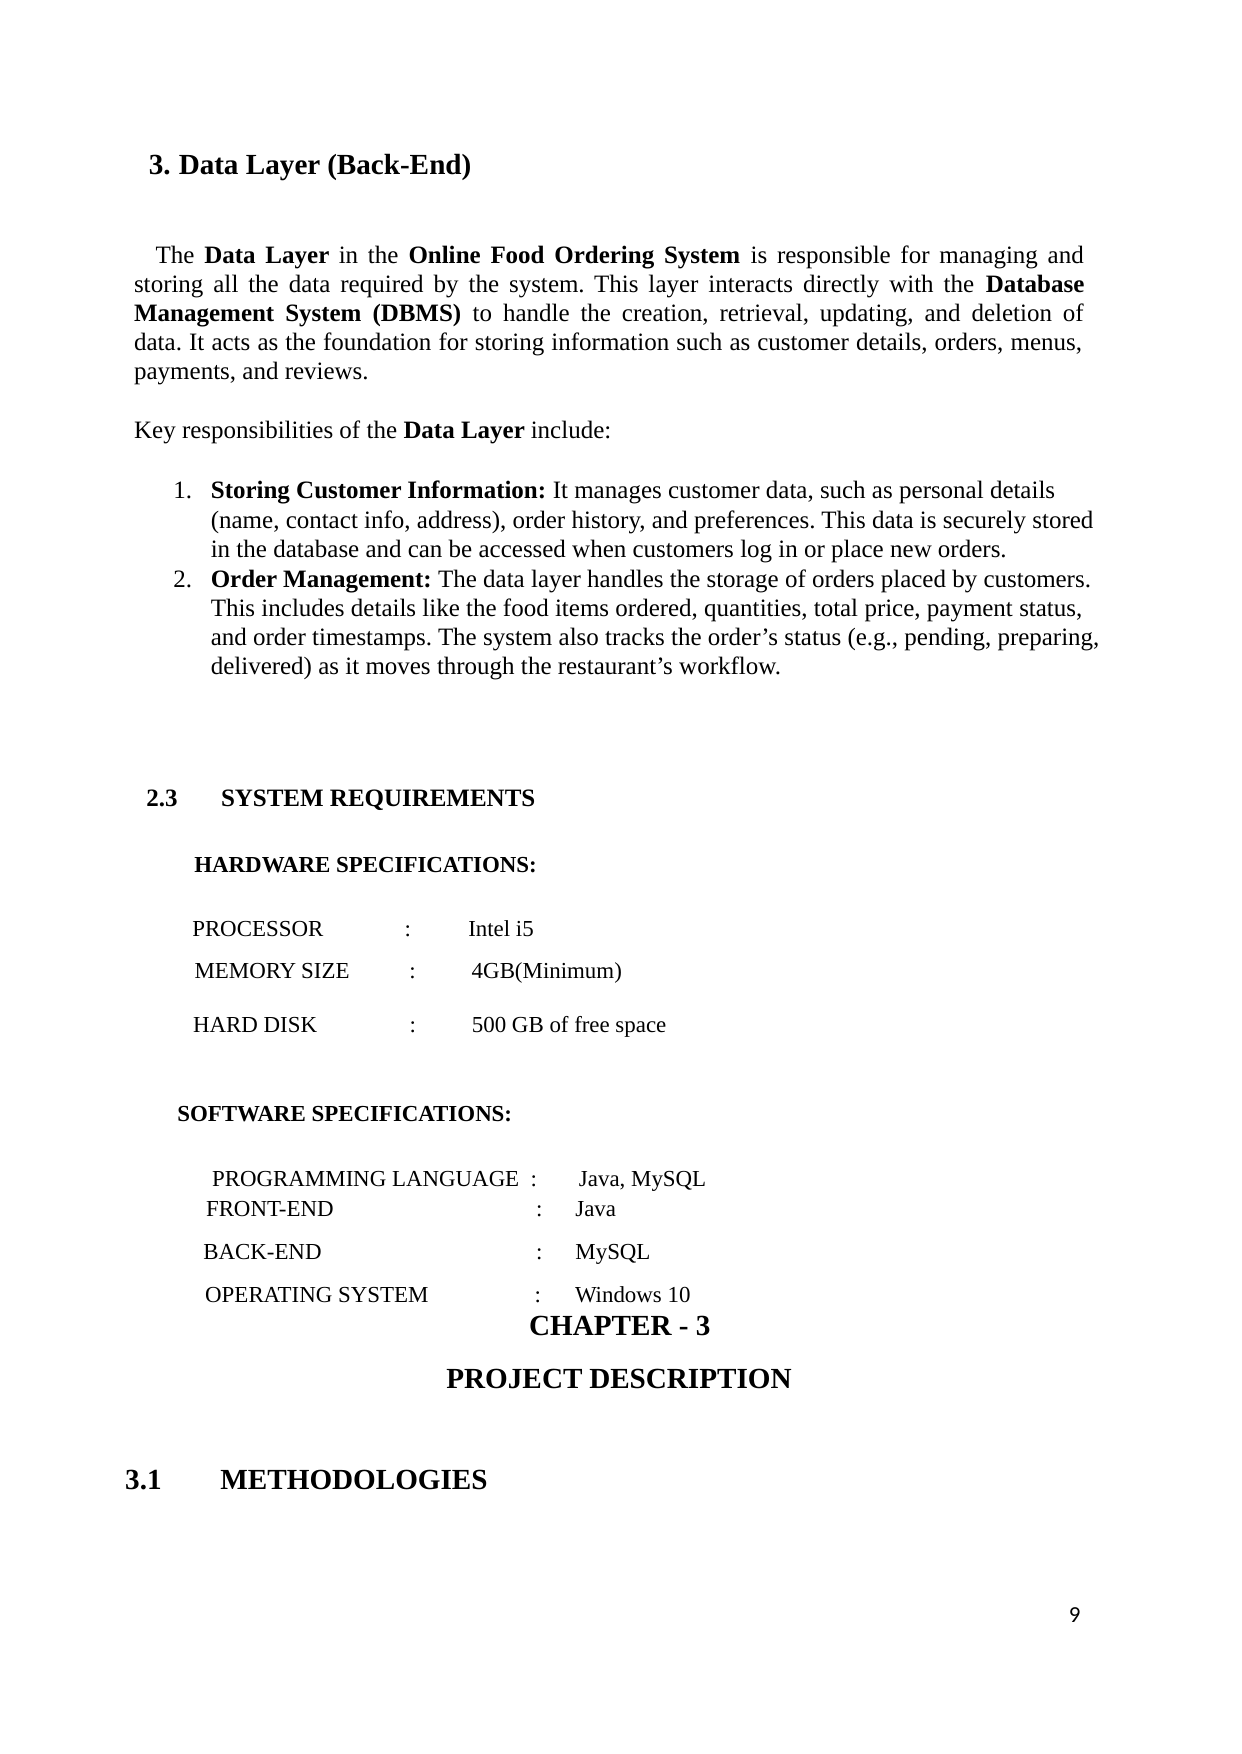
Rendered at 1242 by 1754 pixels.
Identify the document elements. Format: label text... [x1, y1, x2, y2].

subtitle 3. Data Layer (Back-End) [148, 147, 1120, 181]
text The Data Layer in the Online Food Ordering System is responsible for managing and storing all the data required by the system. This layer interacts directly with the Database Management System (DBMS) to handle the creation, retrieval, updating, and deletion of data. It acts as the foundation for storing information such as customer details, orders, menus, payments, and reviews. [134, 240, 1084, 384]
text PROCESSOR : Intel i5 [125, 915, 1120, 941]
list Order Management: The data layer handles the storage of orders placed by customers. This includes details like the food items ordered, quantities, total price, payment status, and order timestamps. The system also tracks the order’s status (e.g., pending, preparing, delivered) as it moves through the restaurant’s workflow. [173, 564, 1100, 680]
text HARDWARE SPECIFICATIONS: [194, 851, 1120, 877]
text CHAPTER - 3 [125, 1308, 710, 1342]
subtitle 2.3 SYSTEM REQUIREMENTS [125, 783, 1120, 811]
text BACK-END : MySQL [125, 1238, 1120, 1264]
text PROGRAMMING LANGUAGE : Java, MySQL [125, 1165, 1120, 1191]
text PROJECT DESCRIPTION [125, 1361, 792, 1394]
list Storing Customer Information: It manages customer data, such as personal details (name, contact info, address), order history, and preferences. This data is securely stored in the database and can be accessed when customers log in or place new orders. [173, 475, 1100, 563]
text Key responsibilities of the Data Layer include: [134, 415, 1103, 444]
subtitle 3.1 METHODOLOGIES [125, 1462, 1120, 1496]
text MEMORY SIZE : 4GB(Minimum) [125, 958, 1120, 984]
text FRONT-END : Java [125, 1195, 1120, 1222]
text SOFTWARE SPECIFICATIONS: [177, 1101, 1120, 1127]
text HARD DISK : 500 GB of free space [125, 1011, 1120, 1037]
text OPERATING SYSTEM : Windows 10 [125, 1281, 1120, 1308]
